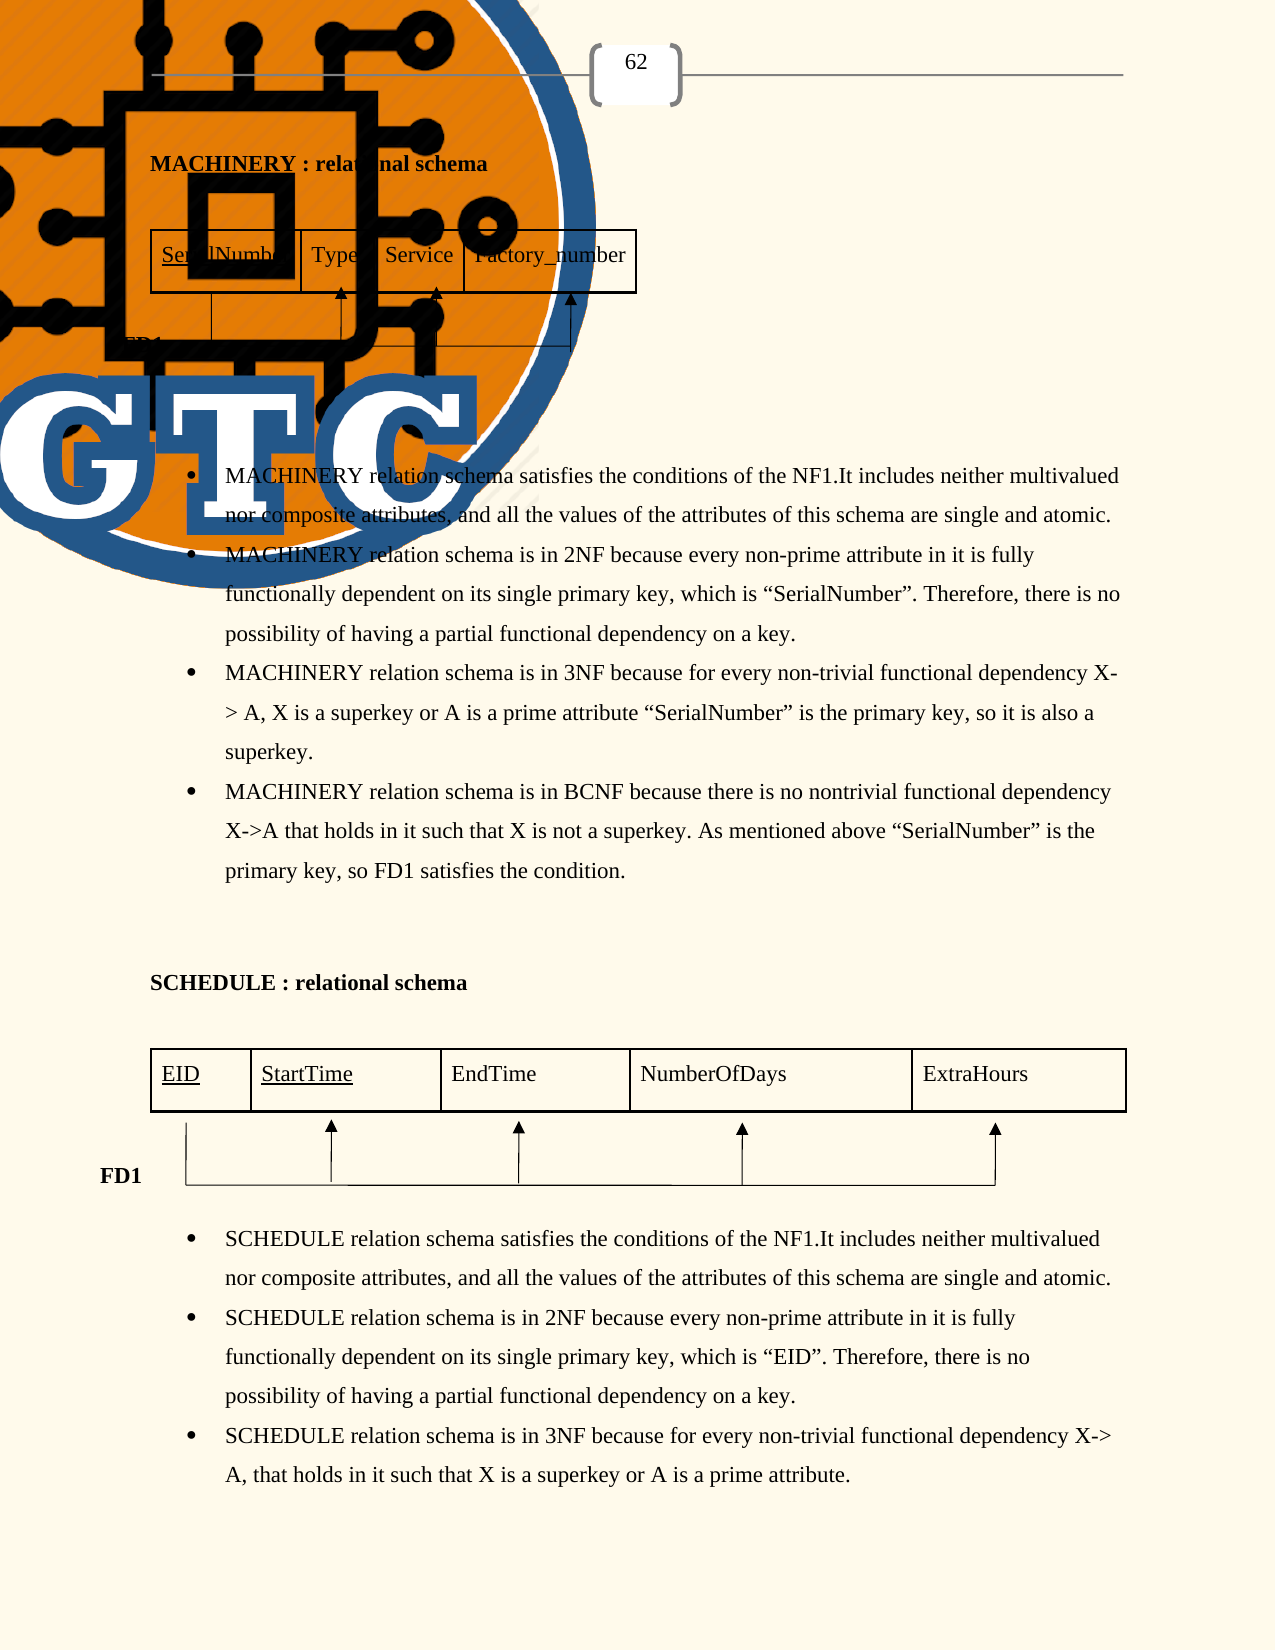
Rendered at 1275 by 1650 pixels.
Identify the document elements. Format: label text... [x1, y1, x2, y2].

list MACHINERY relation schema is in 3NF because for every non-trivial functional dependency X-> A, X is a superkey or A is a prime attribute “SerialNumber” is the primary key, so it is also a superkey. [187, 659, 1125, 764]
table_header NumberOfDays [631, 1050, 911, 1110]
table_header StartTime [252, 1050, 440, 1110]
list MACHINERY relation schema is in 2NF because every non-prime attribute in it is fully functionally dependent on its single primary key, which is “SerialNumber”. Therefore, there is no possibility of having a partial functional dependency on a key. [187, 541, 1125, 646]
table_header SerialNumber [152, 231, 300, 291]
table_header Factory_number [465, 231, 635, 291]
text MACHINERY : relational schema [150, 150, 1125, 176]
list MACHINERY relation schema satisfies the conditions of the NF1.It includes neither multivalued nor composite attributes, and all the values of the attributes of this schema are single and atomic. [187, 462, 1125, 528]
list SCHEDULE relation schema satisfies the conditions of the NF1.It includes neither multivalued nor composite attributes, and all the values of the attributes of this schema are single and atomic. [187, 1225, 1125, 1291]
table_header ExtraHours [913, 1050, 1125, 1110]
list SCHEDULE relation schema is in 3NF because for every non-trivial functional dependency X-> A, that holds in it such that X is a superkey or A is a prime attribute. [187, 1422, 1125, 1488]
list MACHINERY relation schema is in BCNF because there is no nontrivial functional dependency X->A that holds in it such that X is not a superkey. As mentioned above “SerialNumber” is the primary key, so FD1 satisfies the condition. [187, 778, 1125, 883]
list SCHEDULE relation schema is in 2NF because every non-prime attribute in it is fully functionally dependent on its single primary key, which is “EID”. Therefore, there is no possibility of having a partial functional dependency on a key. [187, 1304, 1125, 1409]
table_header Type [302, 231, 373, 291]
text SCHEDULE : relational schema [150, 969, 1125, 995]
table_header Service [375, 231, 463, 291]
table_header EndTime [442, 1050, 629, 1110]
table_header EID [152, 1050, 250, 1110]
picture [0, 0, 1103, 715]
